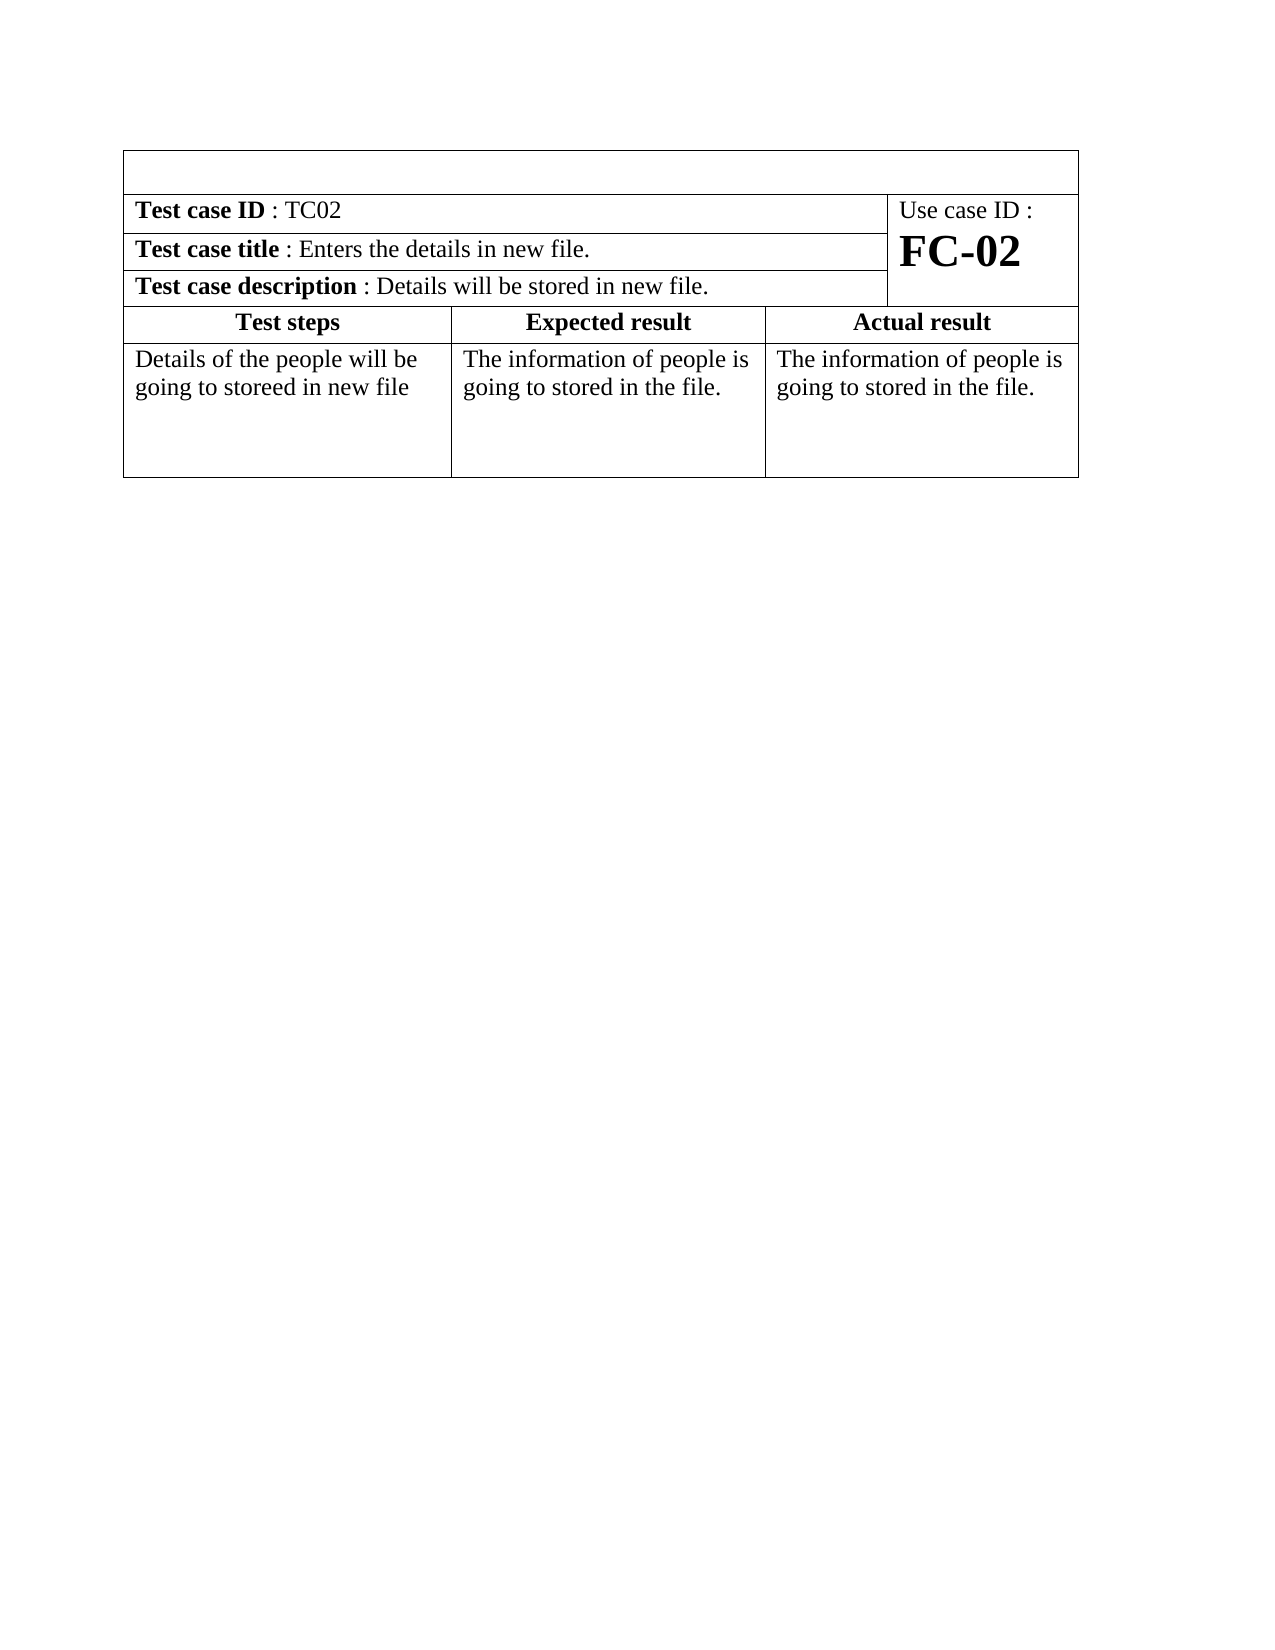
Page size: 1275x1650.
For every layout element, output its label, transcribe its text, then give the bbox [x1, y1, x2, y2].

table_cell Expected result [452, 307, 765, 343]
table_cell Test case description : Details will be stored in new file. [124, 271, 887, 306]
table_cell The information of people is going to stored in the file. [452, 344, 765, 477]
table_cell Use case ID : FC-02 [888, 195, 1078, 306]
table_cell Test case title : Enters the details in new file. [124, 234, 887, 270]
table_cell Actual result [766, 307, 1078, 343]
table_cell Details of the people will be going to storeed in new file [124, 344, 451, 477]
table_cell Test case ID : TC02 [124, 195, 887, 233]
table_header [124, 151, 1078, 194]
table_cell The information of people is going to stored in the file. [766, 344, 1078, 477]
table_cell Test steps [124, 307, 451, 343]
